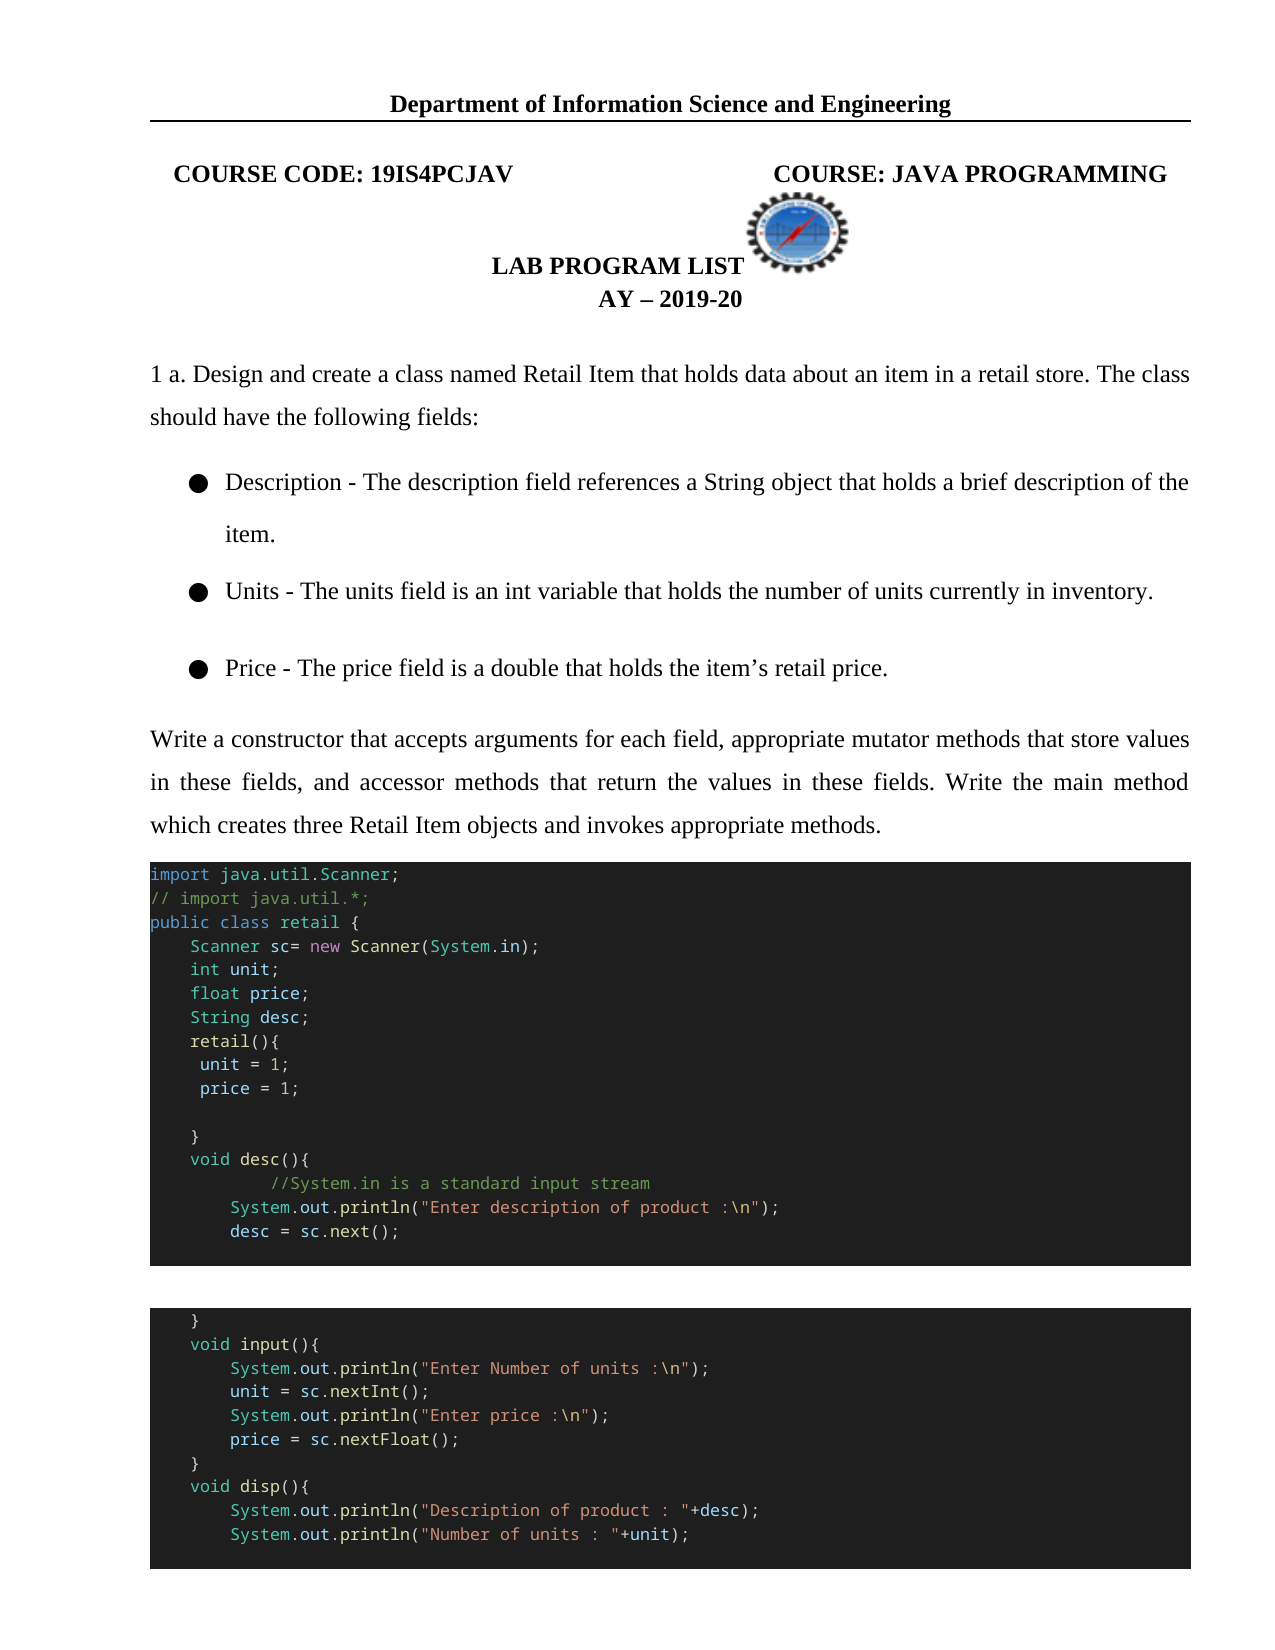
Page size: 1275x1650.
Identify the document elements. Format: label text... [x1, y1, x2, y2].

list Units - The units field is an int variable that holds the number of units currently in inventory. [187, 562, 1191, 613]
text AY – 2019-20 [150, 284, 1191, 313]
text import java.util.Scanner; [150, 862, 1191, 886]
text void input(){ [150, 1331, 1191, 1355]
text System.out.println("Enter description of product :\n"); [150, 1194, 1191, 1218]
text void disp(){ [150, 1474, 1191, 1498]
text } [150, 1308, 1191, 1331]
text price = 1; [150, 1076, 1191, 1099]
text } [150, 1123, 1191, 1147]
text //System.in is a standard input stream [150, 1171, 1191, 1194]
list Description - The description field references a String object that holds a brief description of the item. [187, 453, 1191, 548]
text int unit; [150, 957, 1191, 981]
text System.out.println("Number of units : "+unit); [150, 1521, 1191, 1545]
picture [744, 192, 849, 275]
text unit = sc.nextInt(); [150, 1379, 1191, 1403]
text System.out.println("Description of product : "+desc); [150, 1498, 1191, 1521]
text System.out.println("Enter Number of units :\n"); [150, 1355, 1191, 1379]
text Write a constructor that accepts arguments for each field, appropriate mutator methods that store values in these fields, and accessor methods that return the values in these fields. Write the main method which creates three Retail Item objects and invokes appropriate methods. [150, 724, 1191, 839]
text System.out.println("Enter price :\n"); [150, 1403, 1191, 1426]
text price = sc.nextFloat(); [150, 1426, 1191, 1450]
text retail(){ [150, 1028, 1191, 1052]
text String desc; [150, 1004, 1191, 1028]
text unit = 1; [150, 1052, 1191, 1076]
text public class retail { [150, 909, 1191, 933]
text } [150, 1450, 1191, 1474]
text COURSE CODE: 19IS4PCJAV COURSE: JAVA PROGRAMMING [150, 159, 1191, 188]
text LAB PROGRAM LIST [150, 192, 1191, 280]
list Price - The price field is a double that holds the item’s retail price. [187, 639, 1191, 690]
text Department of Information Science and Engineering [150, 89, 1191, 120]
text desc = sc.next(); [150, 1218, 1191, 1242]
text 1 a. Design and create a class named Retail Item that holds data about an item in a retail store. The class should have the following fields: [150, 359, 1191, 431]
text // import java.util.*; [150, 886, 1191, 909]
text float price; [150, 981, 1191, 1004]
text Scanner sc= new Scanner(System.in); [150, 933, 1191, 957]
text void desc(){ [150, 1147, 1191, 1171]
